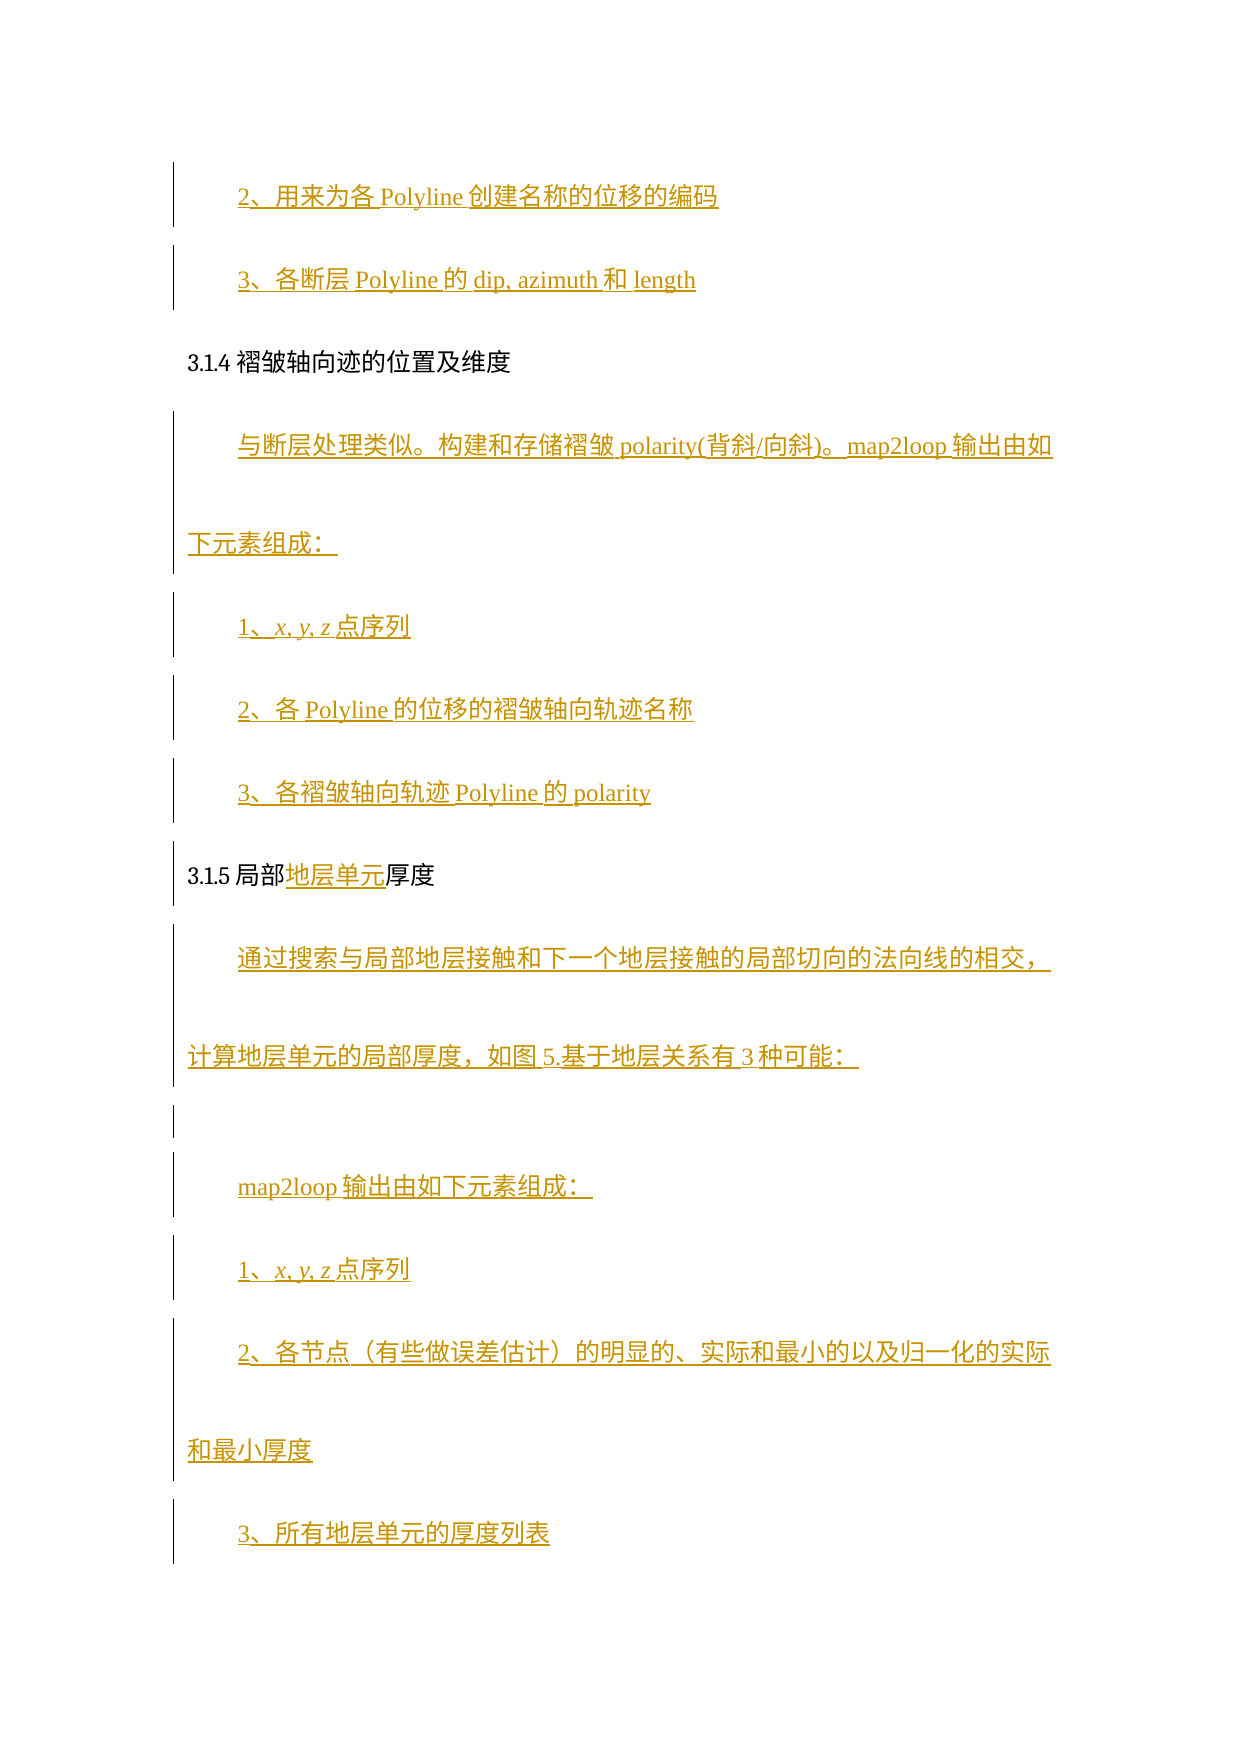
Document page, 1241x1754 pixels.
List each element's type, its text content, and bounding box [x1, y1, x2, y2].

text 3.1.5局部厚度 [187, 841, 1053, 906]
text 3.1.4褶皱轴向迹的位置及维度 [187, 328, 1053, 393]
